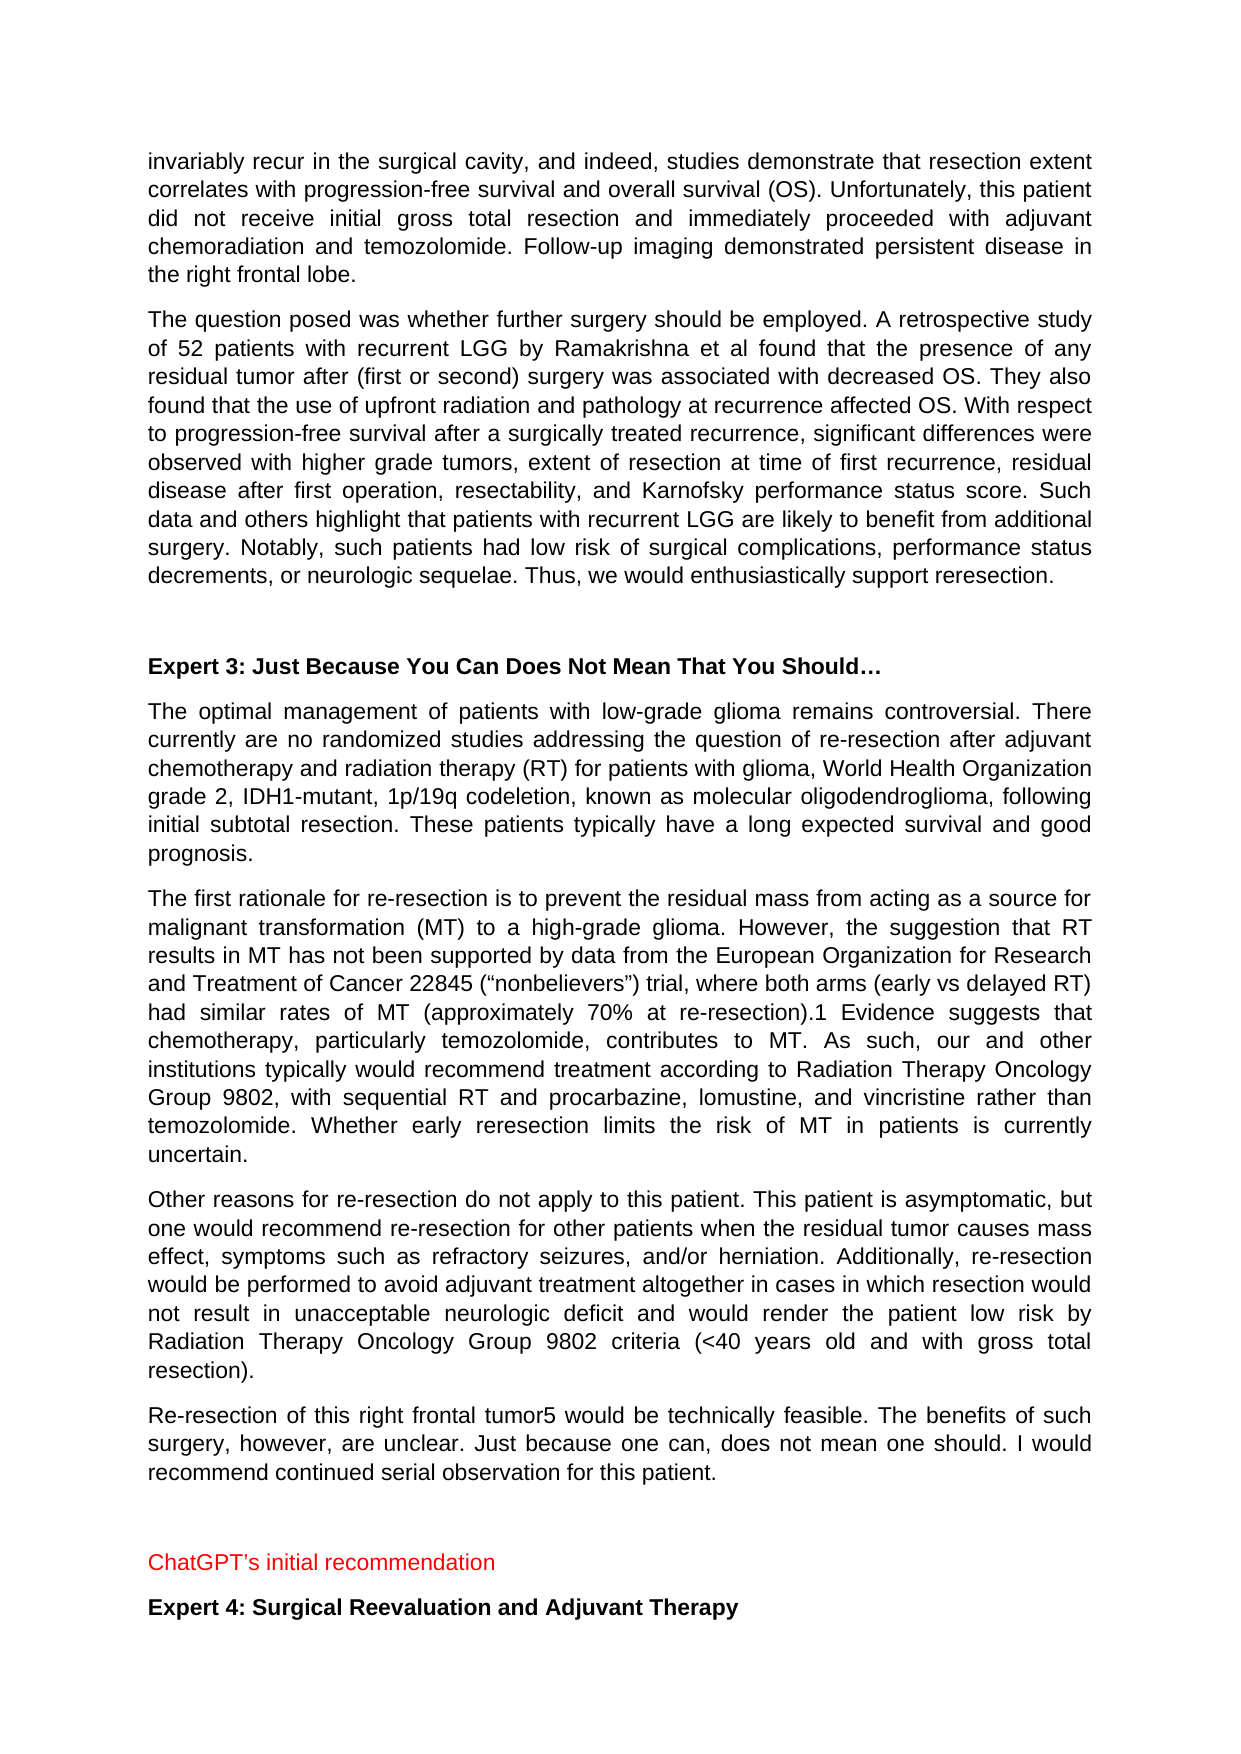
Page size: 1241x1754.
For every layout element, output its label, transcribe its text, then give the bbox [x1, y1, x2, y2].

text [148, 148, 1093, 288]
text The first rationale for re-resection is to prevent the residual mass from acting as a source for malignant transformation (MT) to a high-grade glioma. However, the suggestion that RT results in MT has not been supported by data from the European Organization for Research and Treatment of Cancer 22845 (“nonbelievers”) trial, where both arms (early vs delayed RT) had similar rates of MT (approximately 70% at re-resection).1 Evidence suggests that chemotherapy, particularly temozolomide, contributes to MT. As such, our and other institutions typically would recommend treatment according to Radiation Therapy Oncology Group 9802, with sequential RT and procarbazine, lomustine, and vincristine rather than temozolomide. Whether early reresection limits the risk of MT in patients is currently uncertain. [148, 885, 1093, 1167]
text Re-resection of this right frontal tumor5 would be technically feasible. The benefits of such surgery, however, are unclear. Just because one can, does not mean one should. I would recommend continued serial observation for this patient. [148, 1402, 1093, 1485]
text The optimal management of patients with low-grade glioma remains controversial. There currently are no randomized studies addressing the question of re-resection after adjuvant chemotherapy and radiation therapy (RT) for patients with glioma, World Health Organization grade 2, IDH1-mutant, 1p/19q codeletion, known as molecular oligodendroglioma, following initial subtotal resection. These patients typically have a long expected survival and good prognosis. [148, 698, 1093, 866]
text ChatGPT’s initial recommendation [148, 1549, 1093, 1575]
text Expert 3: Just Because You Can Does Not Mean That You Should… [148, 653, 1093, 679]
text The question posed was whether further surgery should be employed. A retrospective study of 52 patients with recurrent LGG by Ramakrishna et al found that the presence of any residual tumor after (first or second) surgery was associated with decreased OS. They also found that the use of upfront radiation and pathology at recurrence affected OS. With respect to progression-free survival after a surgically treated recurrence, significant differences were observed with higher grade tumors, extent of resection at time of first recurrence, residual disease after first operation, resectability, and Karnofsky performance status score. Such data and others highlight that patients with recurrent LGG are likely to benefit from additional surgery. Notably, such patients had low risk of surgical complications, performance status decrements, or neurologic sequelae. Thus, we would enthusiastically support reresection. [148, 306, 1093, 589]
text Other reasons for re-resection do not apply to this patient. This patient is asymptomatic, but one would recommend re-resection for other patients when the residual tumor causes mass effect, symptoms such as refractory seizures, and/or herniation. Additionally, re-resection would be performed to avoid adjuvant treatment altogether in cases in which resection would not result in unacceptable neurologic deficit and would render the patient low risk by Radiation Therapy Oncology Group 9802 criteria (<40 years old and with gross total resection). [148, 1186, 1093, 1383]
text Expert 4: Surgical Reevaluation and Adjuvant Therapy [148, 1594, 1093, 1620]
